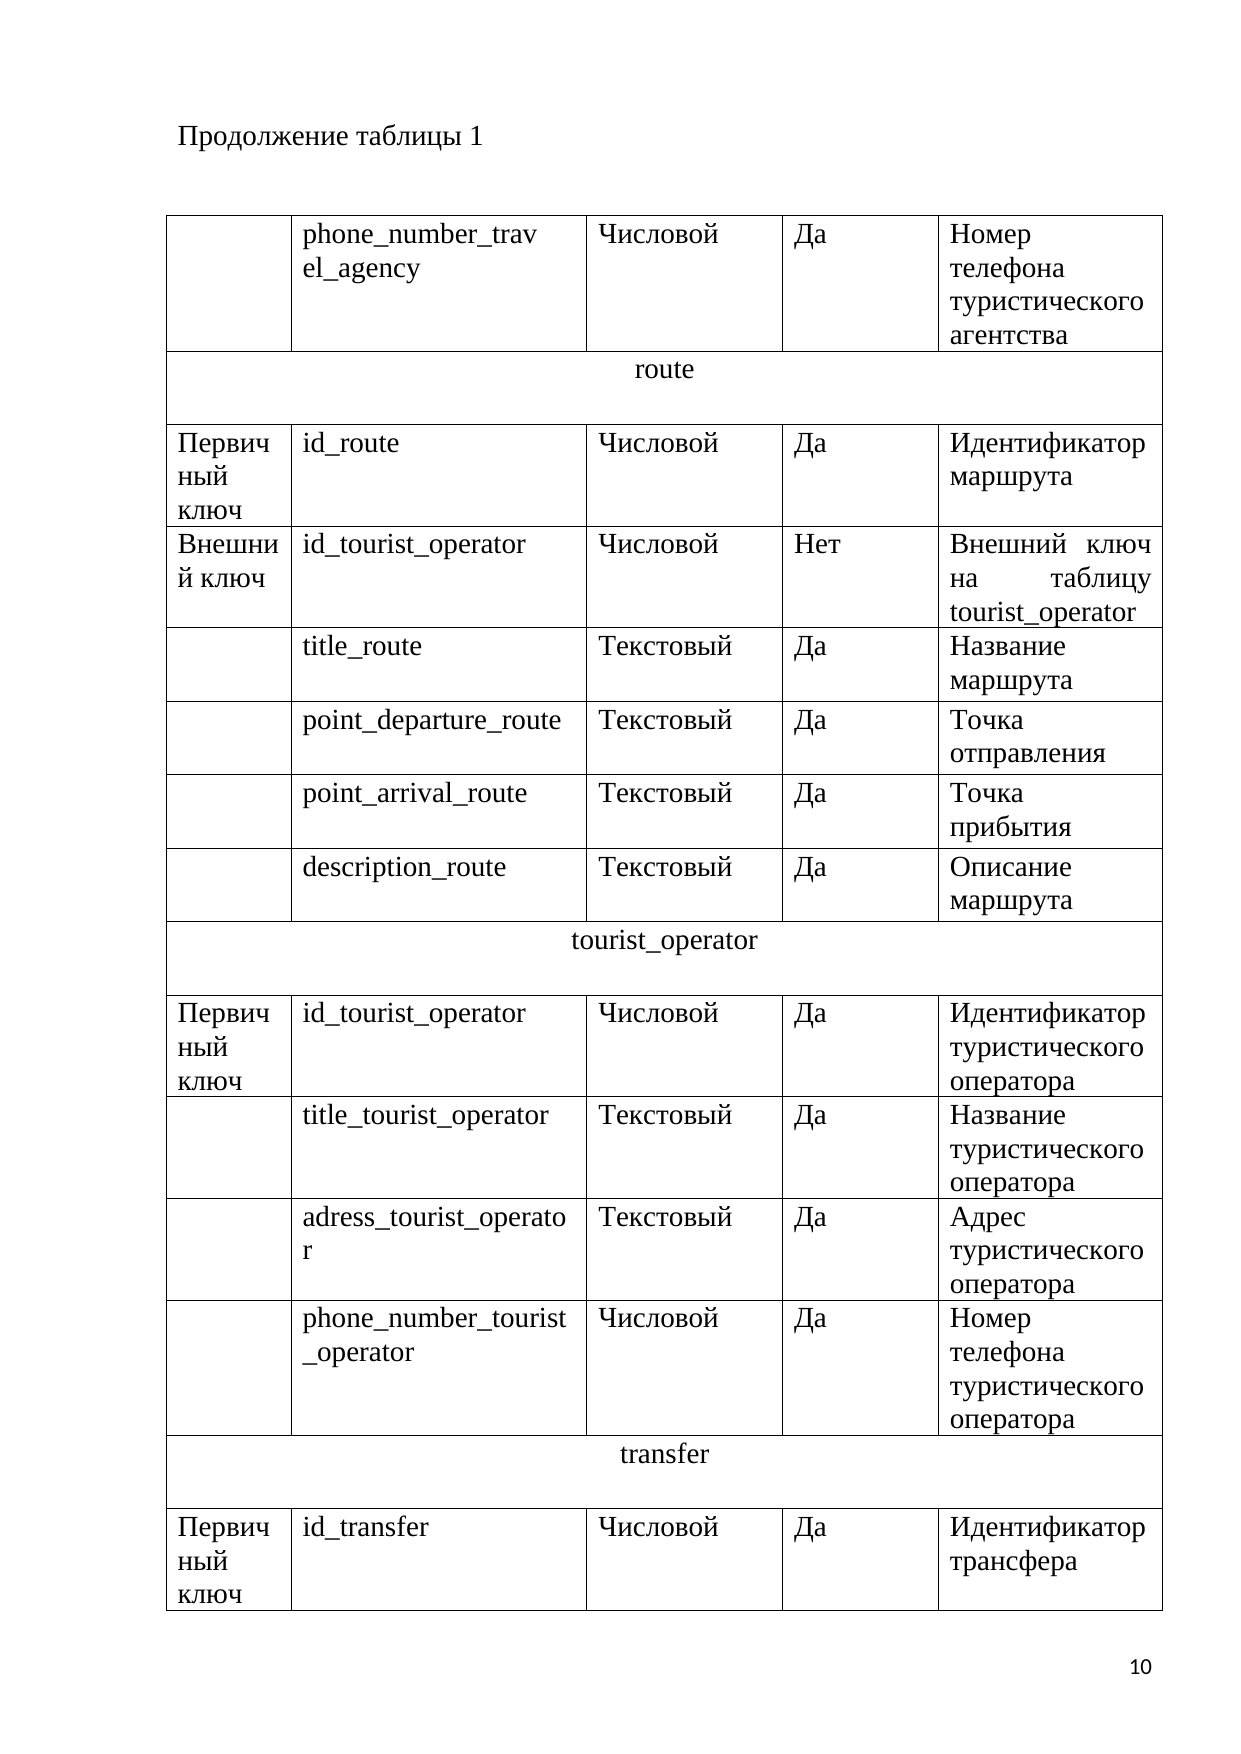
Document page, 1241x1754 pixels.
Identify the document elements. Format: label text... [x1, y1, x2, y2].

table_cell Первичный ключ [167, 996, 291, 1096]
table_cell [167, 1301, 291, 1435]
table_cell Текстовый [587, 1097, 782, 1198]
table_cell Да [783, 775, 938, 848]
table_cell Точка отправления [939, 702, 1162, 774]
table_cell [167, 628, 291, 701]
table_cell [167, 702, 291, 774]
table_cell [167, 775, 291, 848]
table_header Числовой [587, 216, 782, 351]
table_cell Числовой [587, 527, 782, 627]
table_cell Да [783, 1301, 938, 1435]
text Продолжение таблицы 1 [177, 118, 1152, 152]
table_cell Текстовый [587, 849, 782, 921]
table_cell [167, 849, 291, 921]
table_cell Текстовый [587, 1199, 782, 1299]
table_cell Да [783, 1097, 938, 1198]
table_cell Да [783, 702, 938, 774]
table_cell Числовой [587, 1509, 782, 1610]
table_cell Числовой [587, 425, 782, 526]
table_cell id_transfer [292, 1509, 586, 1610]
table_cell Да [783, 1509, 938, 1610]
table_cell [167, 1097, 291, 1198]
table_cell Идентификатор трансфера [939, 1509, 1162, 1610]
table_cell route [167, 352, 1162, 424]
table_cell [167, 1199, 291, 1299]
table_cell Да [783, 628, 938, 701]
table_cell description_route [292, 849, 586, 921]
table_cell Нет [783, 527, 938, 627]
table_cell Текстовый [587, 628, 782, 701]
table_cell Внешний ключ на таблицу tourist_operator [939, 527, 1162, 627]
table_cell id_tourist_operator [292, 996, 586, 1096]
table_cell Адрес туристического оператора [939, 1199, 1162, 1299]
table_cell point_arrival_route [292, 775, 586, 848]
table_cell Идентификатор маршрута [939, 425, 1162, 526]
table_cell Название маршрута [939, 628, 1162, 701]
table_cell Описание маршрута [939, 849, 1162, 921]
table_header [167, 216, 291, 351]
table_cell Первичный ключ [167, 425, 291, 526]
table_cell id_route [292, 425, 586, 526]
table_cell Да [783, 1199, 938, 1299]
table_cell Числовой [587, 1301, 782, 1435]
table_header phone_number_travel_agency [292, 216, 586, 351]
table_cell Текстовый [587, 775, 782, 848]
table_cell Первичный ключ [167, 1509, 291, 1610]
table_cell Номер телефона туристического оператора [939, 1301, 1162, 1435]
table_cell id_tourist_operator [292, 527, 586, 627]
table_cell Внешний ключ [167, 527, 291, 627]
table_cell Числовой [587, 996, 782, 1096]
table_header Да [783, 216, 938, 351]
table_cell Да [783, 425, 938, 526]
table_header Номер телефона туристического агентства [939, 216, 1162, 351]
table_cell point_departure_route [292, 702, 586, 774]
table_cell adress_tourist_operator [292, 1199, 586, 1299]
table_cell phone_number_tourist_operator [292, 1301, 586, 1435]
table_cell Текстовый [587, 702, 782, 774]
table_cell tourist_operator [167, 922, 1162, 994]
table_cell Название туристического оператора [939, 1097, 1162, 1198]
table_cell Точка прибытия [939, 775, 1162, 848]
table_cell Идентификатор туристического оператора [939, 996, 1162, 1096]
table_cell title_route [292, 628, 586, 701]
table_cell title_tourist_operator [292, 1097, 586, 1198]
table_cell transfer [167, 1436, 1162, 1508]
table_cell Да [783, 996, 938, 1096]
table_cell Да [783, 849, 938, 921]
